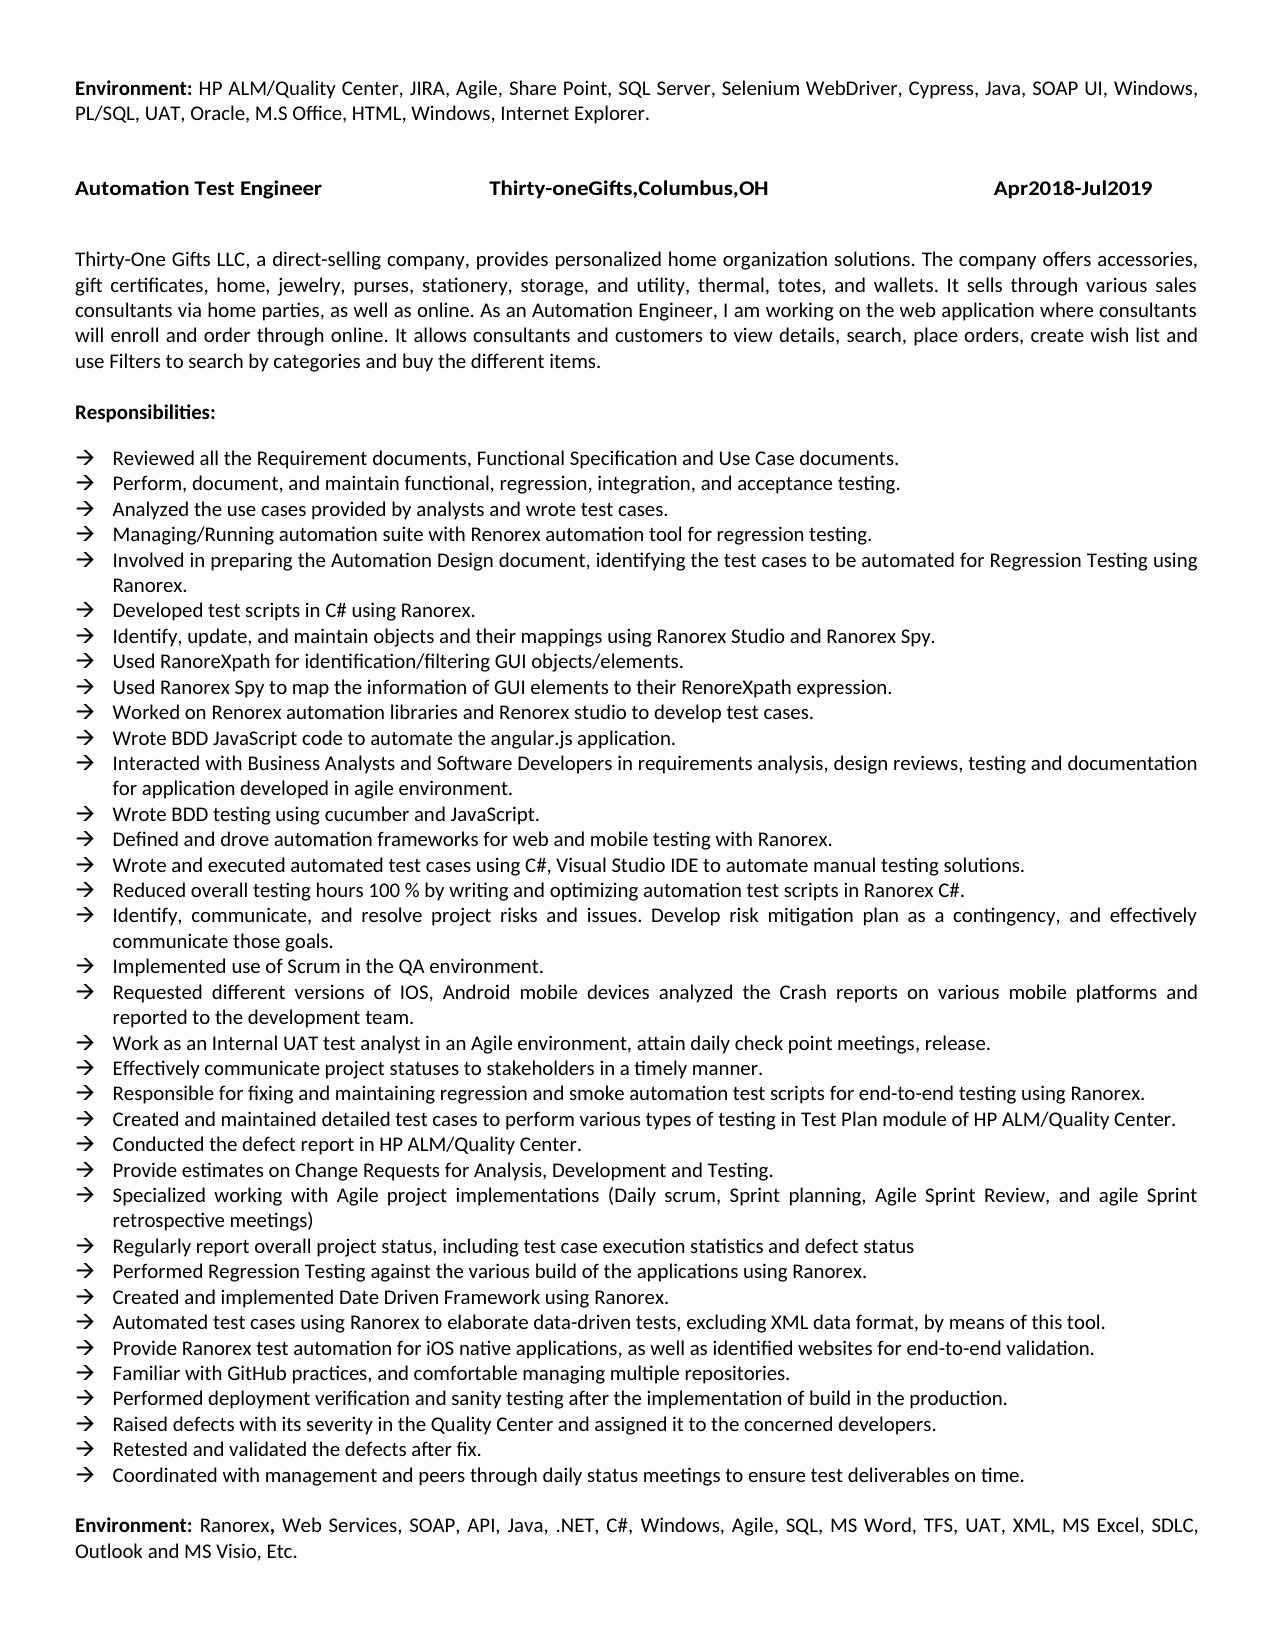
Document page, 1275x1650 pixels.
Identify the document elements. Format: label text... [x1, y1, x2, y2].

list Identify, update, and maintain objects and their mappings using Ranorex Studio and Ranorex Spy. [75, 623, 1200, 648]
list Involved in preparing the Automation Design document, identifying the test cases to be automated for Regression Testing using Ranorex. [75, 547, 1200, 598]
text Environment: HP ALM/Quality Center, JIRA, Agile, Share Point, SQL Server, Selenium WebDriver, Cypress, Java, SOAP UI, Windows, PL/SQL, UAT, Oracle, M.S Office, HTML, Windows, Internet Explorer. [75, 75, 1200, 126]
list Used RanoreXpath for identification/filtering GUI objects/elements. [75, 648, 1200, 674]
list Created and maintained detailed test cases to perform various types of testing in Test Plan module of HP ALM/Quality Center. [75, 1106, 1200, 1131]
subtitle Automation Test Engineer Thirty-oneGifts,Columbus,OH Apr2018-Jul2019 [75, 175, 1200, 200]
list Reviewed all the Requirement documents, Functional Specification and Use Case documents. [75, 445, 1200, 471]
list Provide estimates on Change Requests for Analysis, Development and Testing. [75, 1157, 1200, 1182]
list Wrote and executed automated test cases using C#, Visual Studio IDE to automate manual testing solutions. [75, 852, 1200, 877]
text Environment: Ranorex, Web Services, SOAP, API, Java, .NET, C#, Windows, Agile, SQL, MS Word, TFS, UAT, XML, MS Excel, SDLC, Outlook and MS Visio, Etc. [75, 1513, 1200, 1563]
list Coordinated with management and peers through daily status meetings to ensure test deliverables on time. [75, 1462, 1200, 1487]
list Implemented use of Scrum in the QA environment. [75, 953, 1200, 979]
list Managing/Running automation suite with Renorex automation tool for regression testing. [75, 521, 1200, 547]
list Wrote BDD testing using cucumber and JavaScript. [75, 801, 1200, 826]
list Developed test scripts in C# using Ranorex. [75, 598, 1200, 623]
list Perform, document, and maintain functional, regression, integration, and acceptance testing. [75, 471, 1200, 496]
list Analyzed the use cases provided by analysts and wrote test cases. [75, 496, 1200, 521]
list Effectively communicate project statuses to stakeholders in a timely manner. [75, 1055, 1200, 1081]
list Interacted with Business Analysts and Software Developers in requirements analysis, design reviews, testing and documentation for application developed in agile environment. [75, 750, 1200, 801]
list Responsible for fixing and maintaining regression and smoke automation test scripts for end-to-end testing using Ranorex. [75, 1081, 1200, 1106]
list Created and implemented Date Driven Framework using Ranorex. [75, 1284, 1200, 1309]
list Performed deployment verification and sanity testing after the implementation of build in the production. [75, 1386, 1200, 1411]
list Specialized working with Agile project implementations (Daily scrum, Sprint planning, Agile Sprint Review, and agile Sprint retrospective meetings) [75, 1182, 1200, 1233]
list Automated test cases using Ranorex to elaborate data-driven tests, excluding XML data format, by means of this tool. [75, 1309, 1200, 1335]
list Provide Ranorex test automation for iOS native applications, as well as identified websites for end-to-end validation. [75, 1335, 1200, 1360]
list Regularly report overall project status, including test case execution statistics and defect status [75, 1233, 1200, 1258]
list Worked on Renorex automation libraries and Renorex studio to develop test cases. [75, 699, 1200, 725]
list Familiar with GitHub practices, and comfortable managing multiple repositories. [75, 1360, 1200, 1386]
list Defined and drove automation frameworks for web and mobile testing with Ranorex. [75, 826, 1200, 852]
list Wrote BDD JavaScript code to automate the angular.js application. [75, 725, 1200, 750]
list Reduced overall testing hours 100 % by writing and optimizing automation test scripts in Ranorex C#. [75, 877, 1200, 903]
list Retested and validated the defects after fix. [75, 1436, 1200, 1462]
text Responsibilities: [75, 399, 1200, 424]
text Thirty-One Gifts LLC, a direct-selling company, provides personalized home organization solutions. The company offers accessories, gift certificates, home, jewelry, purses, stationery, storage, and utility, thermal, totes, and wallets. It sells through various sales consultants via home parties, as well as online. As an Automation Engineer, I am working on the web application where consultants will enroll and order through online. It allows consultants and customers to view details, search, place orders, create wish list and use Filters to search by categories and buy the different items. [75, 246, 1200, 373]
list Performed Regression Testing against the various build of the applications using Ranorex. [75, 1258, 1200, 1284]
list Requested different versions of IOS, Android mobile devices analyzed the Crash reports on various mobile platforms and reported to the development team. [75, 979, 1200, 1030]
list Identify, communicate, and resolve project risks and issues. Develop risk mitigation plan as a contingency, and effectively communicate those goals. [75, 903, 1200, 953]
list Work as an Internal UAT test analyst in an Agile environment, attain daily check point meetings, release. [75, 1030, 1200, 1055]
list Used Ranorex Spy to map the information of GUI elements to their RenoreXpath expression. [75, 674, 1200, 699]
list Raised defects with its severity in the Quality Center and assigned it to the concerned developers. [75, 1411, 1200, 1436]
list Conducted the defect report in HP ALM/Quality Center. [75, 1131, 1200, 1157]
